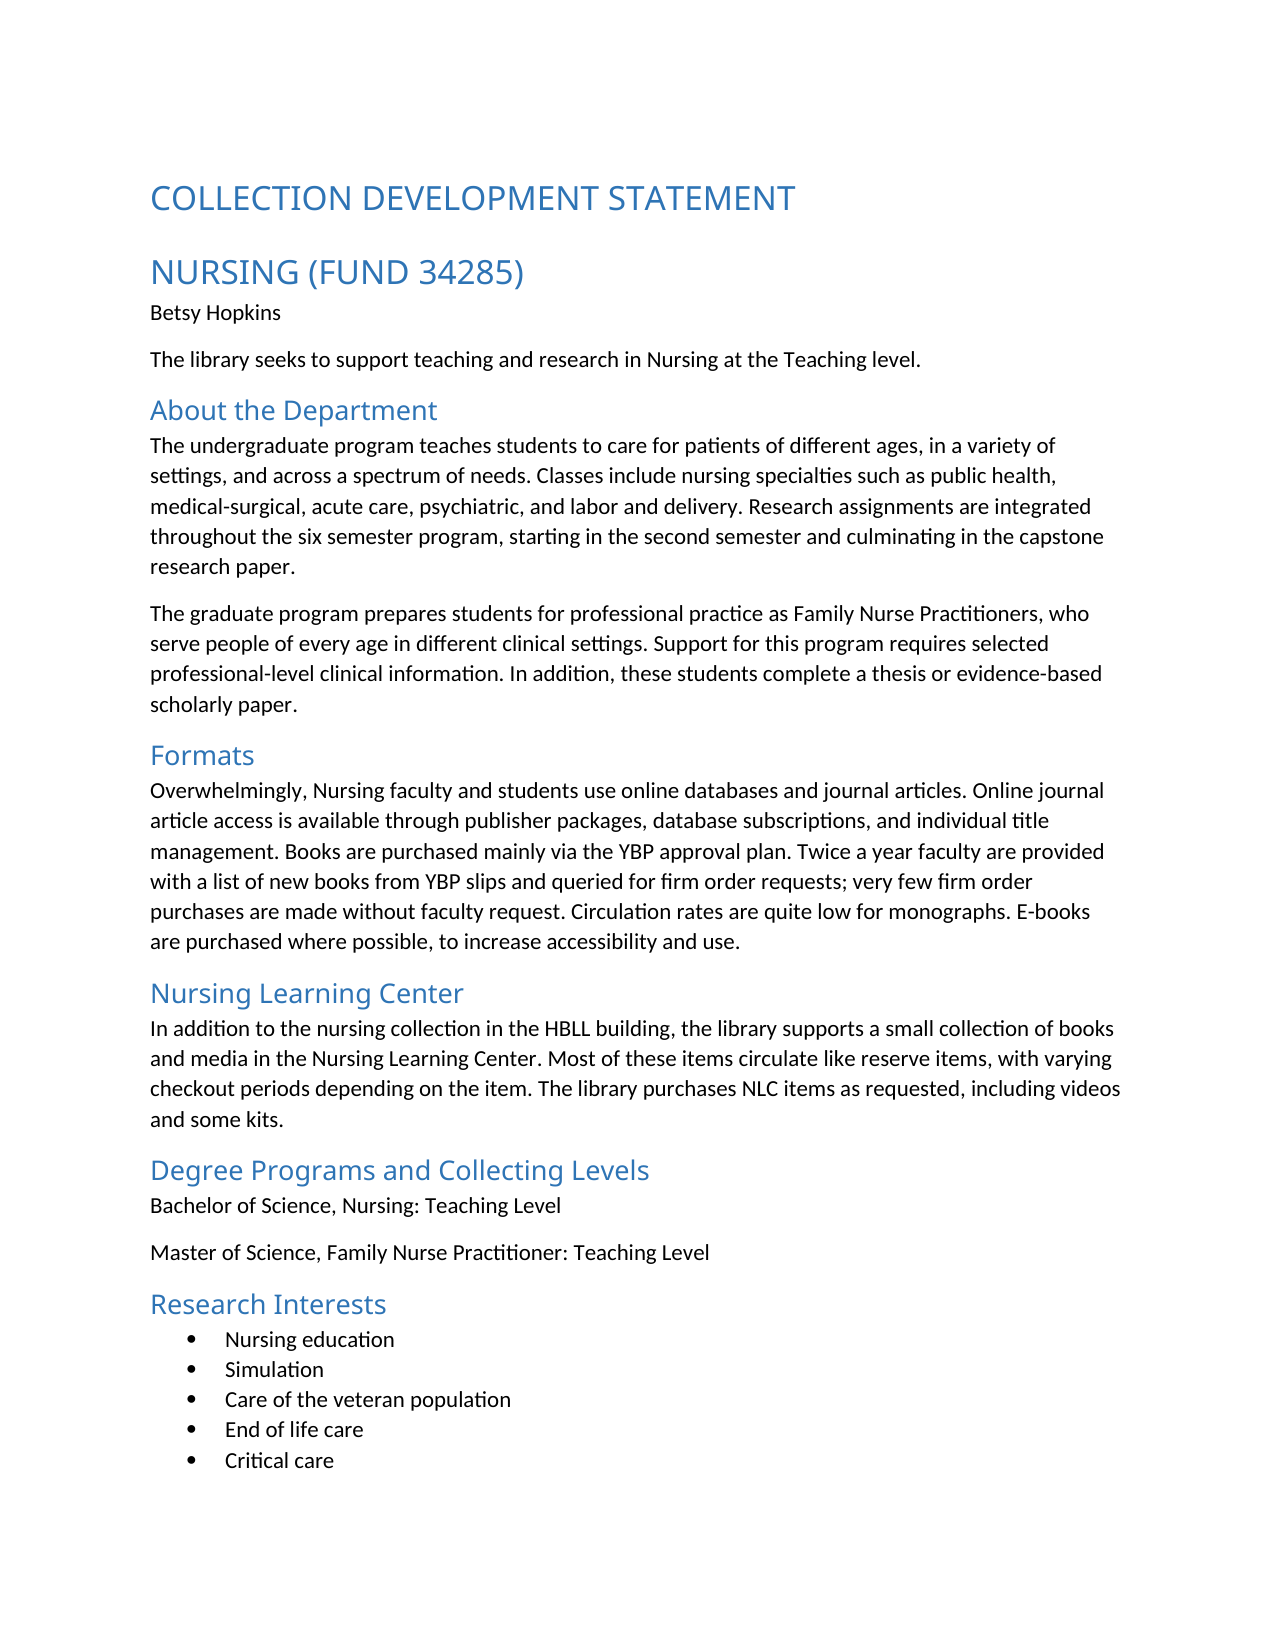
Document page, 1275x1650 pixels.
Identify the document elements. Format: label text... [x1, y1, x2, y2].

list Critical care [187, 1446, 1125, 1474]
text Master of Science, Family Nurse Practitioner: Teaching Level [150, 1238, 1125, 1266]
list Care of the veteran population [187, 1385, 1125, 1413]
list End of life care [187, 1416, 1125, 1444]
list Simulation [187, 1355, 1125, 1383]
subtitle Research Interests [150, 1285, 1125, 1322]
text Betsy Hopkins [150, 298, 1125, 326]
subtitle About the Department [150, 392, 1125, 428]
text Overwhelmingly, Nursing faculty and students use online databases and journal articles. Online journal article access is available through publisher packages, database subscriptions, and individual title management. Books are purchased mainly via the YBP approval plan. Twice a year faculty are provided with a list of new books from YBP slips and queried for firm order requests; very few firm order purchases are made without faculty request. Circulation rates are quite low for monographs. E-books are purchased where possible, to increase accessibility and use. [150, 776, 1125, 956]
text In addition to the nursing collection in the HBLL building, the library supports a small collection of books and media in the Nursing Learning Center. Most of these items circulate like reserve items, with varying checkout periods depending on the item. The library purchases NLC items as requested, including videos and some kits. [150, 1014, 1125, 1133]
subtitle Degree Programs and Collecting Levels [150, 1152, 1125, 1188]
subtitle COLLECTION DEVELOPMENT STATEMENT [150, 175, 1125, 220]
text The undergraduate program teaches students to care for patients of different ages, in a variety of settings, and across a spectrum of needs. Classes include nursing specialties such as public health, medical-surgical, acute care, psychiatric, and labor and delivery. Research assignments are integrated throughout the six semester program, starting in the second semester and culminating in the capstone research paper. [150, 431, 1125, 580]
text Bachelor of Science, Nursing: Teaching Level [150, 1191, 1125, 1219]
subtitle Nursing Learning Center [150, 974, 1125, 1011]
list Nursing education [187, 1325, 1125, 1353]
text The library seeks to support teaching and research in Nursing at the Teaching level. [150, 345, 1125, 373]
subtitle Formats [150, 737, 1125, 773]
subtitle NURSING (FUND 34285) [150, 249, 1125, 294]
text The graduate program prepares students for professional practice as Family Nurse Practitioners, who serve people of every age in different clinical settings. Support for this program requires selected professional-level clinical information. In addition, these students complete a thesis or evidence-based scholarly paper. [150, 599, 1125, 718]
